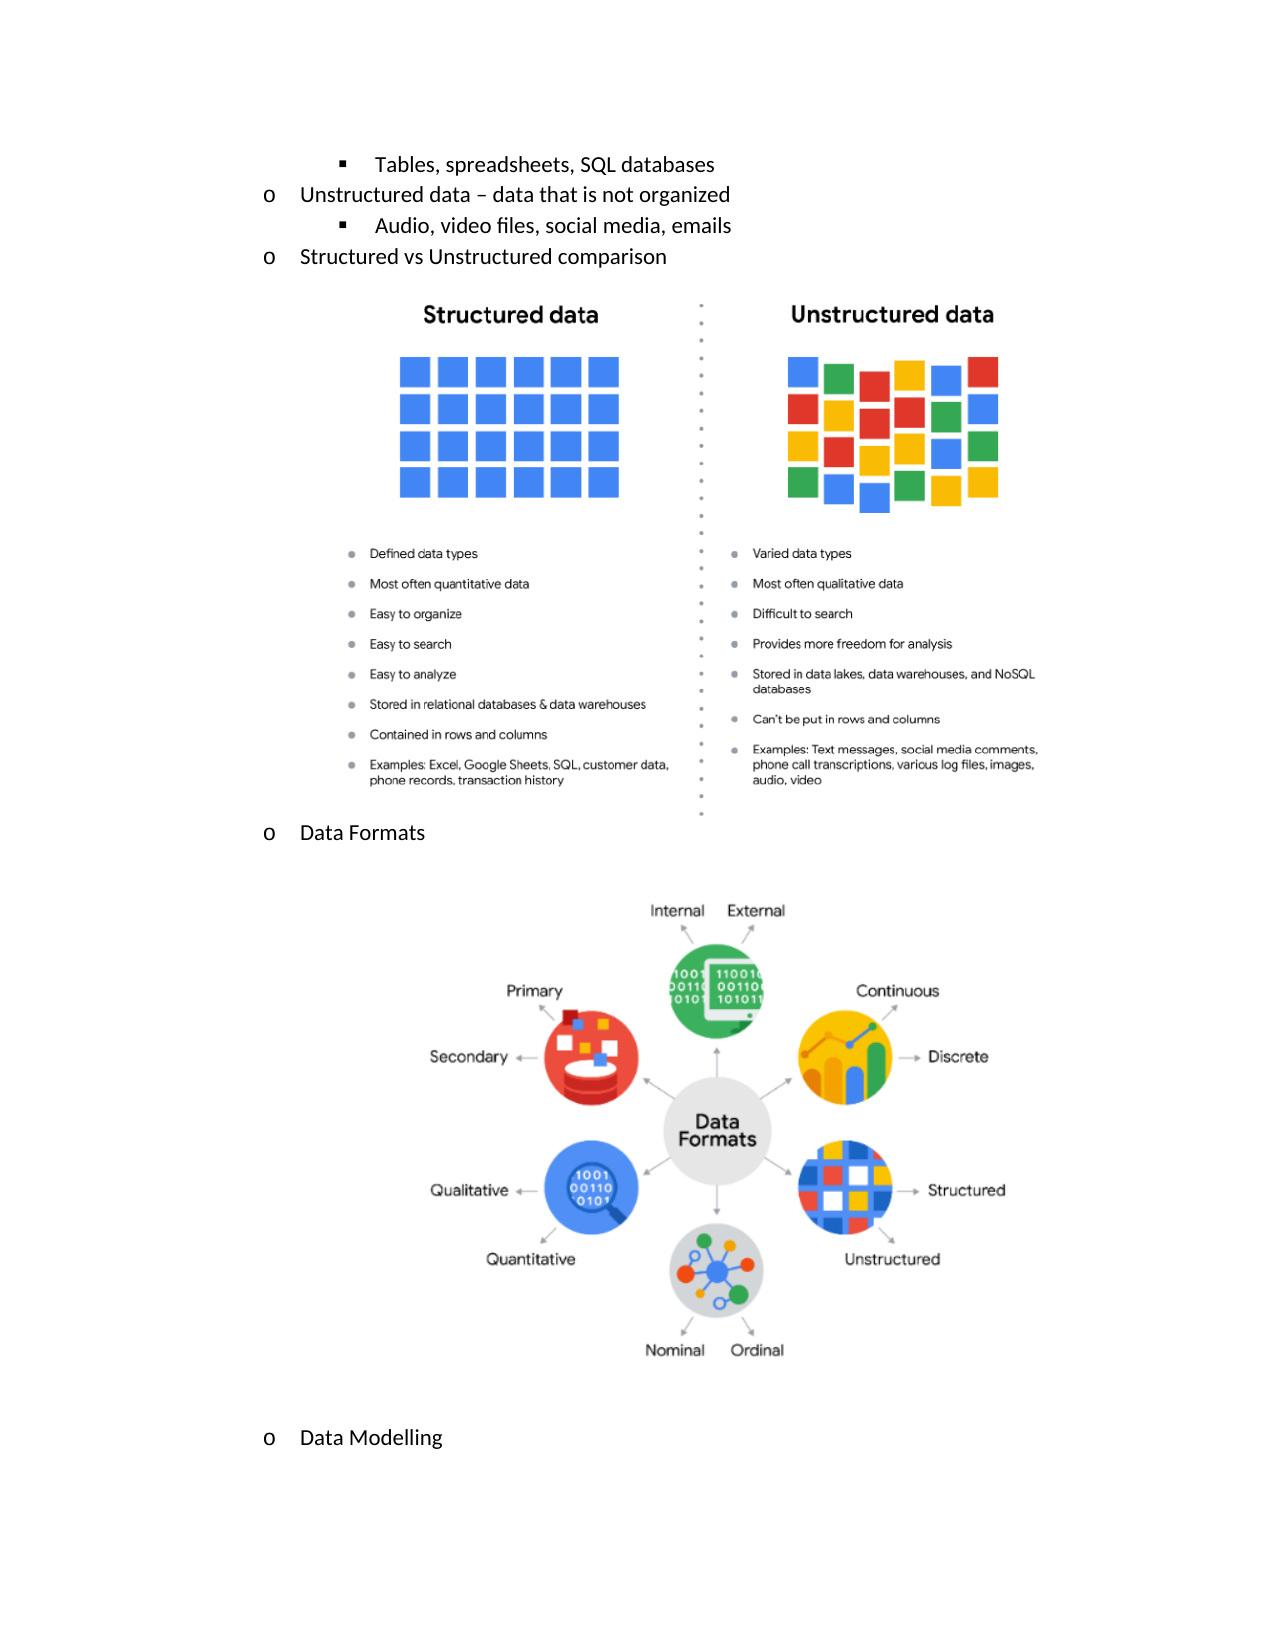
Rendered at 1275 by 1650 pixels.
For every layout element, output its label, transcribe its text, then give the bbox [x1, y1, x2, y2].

list Structured vs Unstructured comparison [262, 242, 1125, 271]
list Data Formats [262, 818, 1125, 847]
list Unstructured data – data that is not organized [262, 180, 1125, 209]
list Data Modelling [262, 1423, 1125, 1452]
picture [300, 273, 1112, 816]
list Tables, spreadsheets, SQL databases [337, 150, 1125, 178]
picture [300, 849, 1114, 1421]
list Audio, video files, social media, emails [337, 212, 1125, 240]
